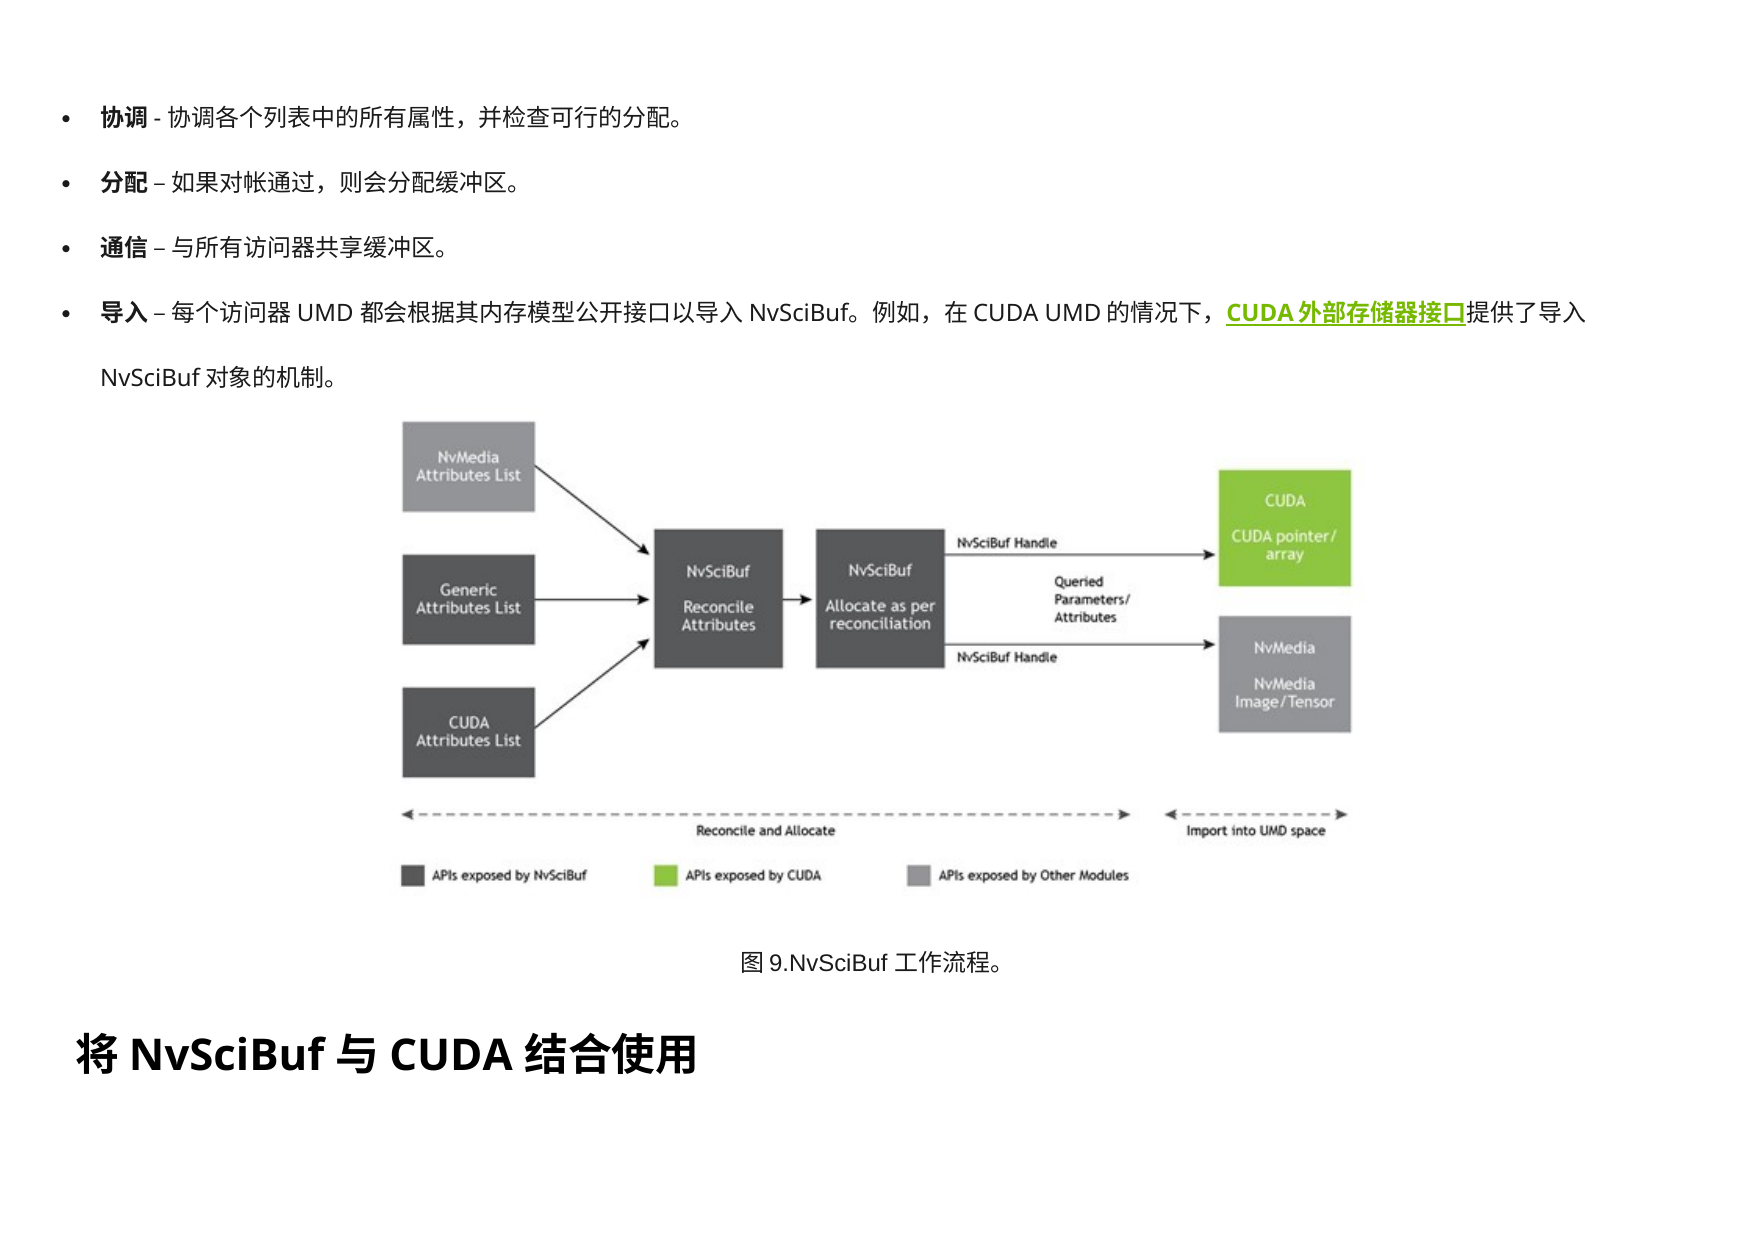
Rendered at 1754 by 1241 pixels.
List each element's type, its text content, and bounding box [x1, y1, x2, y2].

text 图9.NvSciBuf 工作流程。 [75, 929, 1679, 994]
list 协调 - 协调各个列表中的所有属性，并检查可行的分配。 [62, 84, 1679, 149]
text 将 NvSciBuf 与 CUDA 结合使用 [75, 1019, 1679, 1084]
picture [389, 408, 1365, 898]
list 导入 – 每个访问器 UMD 都会根据其内存模型公开接口以导入 NvSciBuf。例如，在CUDA UMD的情况下，CUDA外部存储器接口提供了导入NvSciBuf对象的机制。 [62, 279, 1679, 409]
list 分配 – 如果对帐通过，则会分配缓冲区。 [62, 149, 1679, 214]
list 通信 – 与所有访问器共享缓冲区。 [62, 214, 1679, 279]
